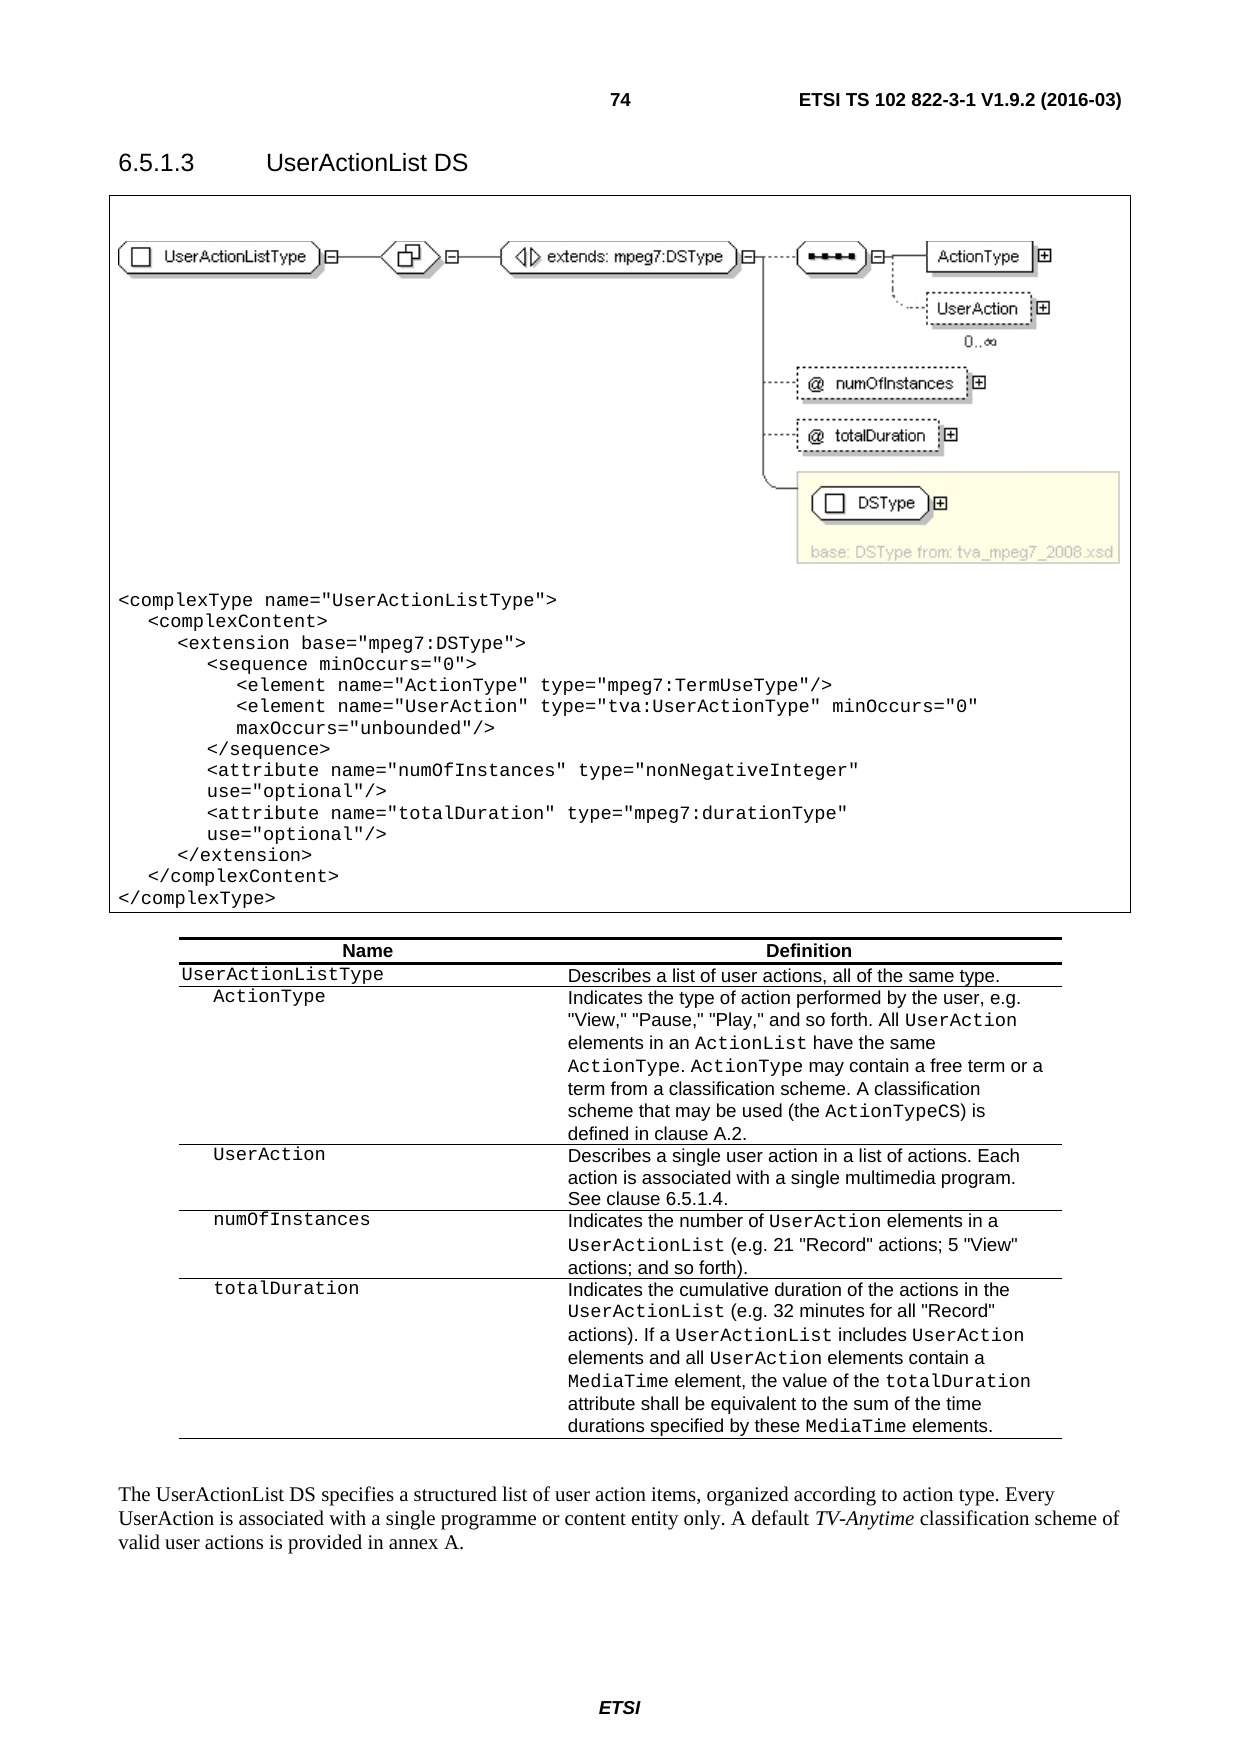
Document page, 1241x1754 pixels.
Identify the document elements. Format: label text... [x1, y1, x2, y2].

text use="optional"/> [118, 782, 1122, 803]
text <extension base="mpeg7:DSType"> [118, 633, 1122, 655]
text </complexContent> [118, 867, 1122, 885]
text </extension> [118, 846, 1122, 867]
text <element name="ActionType" type="mpeg7:TermUseType"/> [118, 676, 1122, 697]
text The UserActionList DS specifies a structured list of user action items, organized according to action type. Every UserAction is associated with a single programme or content entity only. A default TV-Anytime classification scheme of valid user actions is provided in annex A. [118, 1482, 1122, 1554]
text <complexType name="UserActionListType"> [118, 591, 1122, 612]
text <attribute name="totalDuration" type="mpeg7:durationType" [118, 803, 1122, 825]
subtitle 6.5.1.3 UserActionList DS [118, 148, 1122, 176]
text </sequence> [118, 740, 1122, 761]
text </complexType> [110, 885, 1130, 912]
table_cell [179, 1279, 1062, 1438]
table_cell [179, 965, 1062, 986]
text <attribute name="numOfInstances" type="nonNegativeInteger" [118, 761, 1122, 782]
text <complexContent> [118, 612, 1122, 633]
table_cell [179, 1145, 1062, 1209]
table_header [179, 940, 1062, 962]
text <sequence minOccurs="0"> [118, 655, 1122, 676]
text <element name="UserAction" type="tva:UserActionType" minOccurs="0" [118, 697, 1122, 718]
text maxOccurs="unbounded"/> [118, 718, 1122, 740]
picture [118, 241, 1123, 567]
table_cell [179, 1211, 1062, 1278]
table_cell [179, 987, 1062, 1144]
text use="optional"/> [118, 825, 1122, 846]
